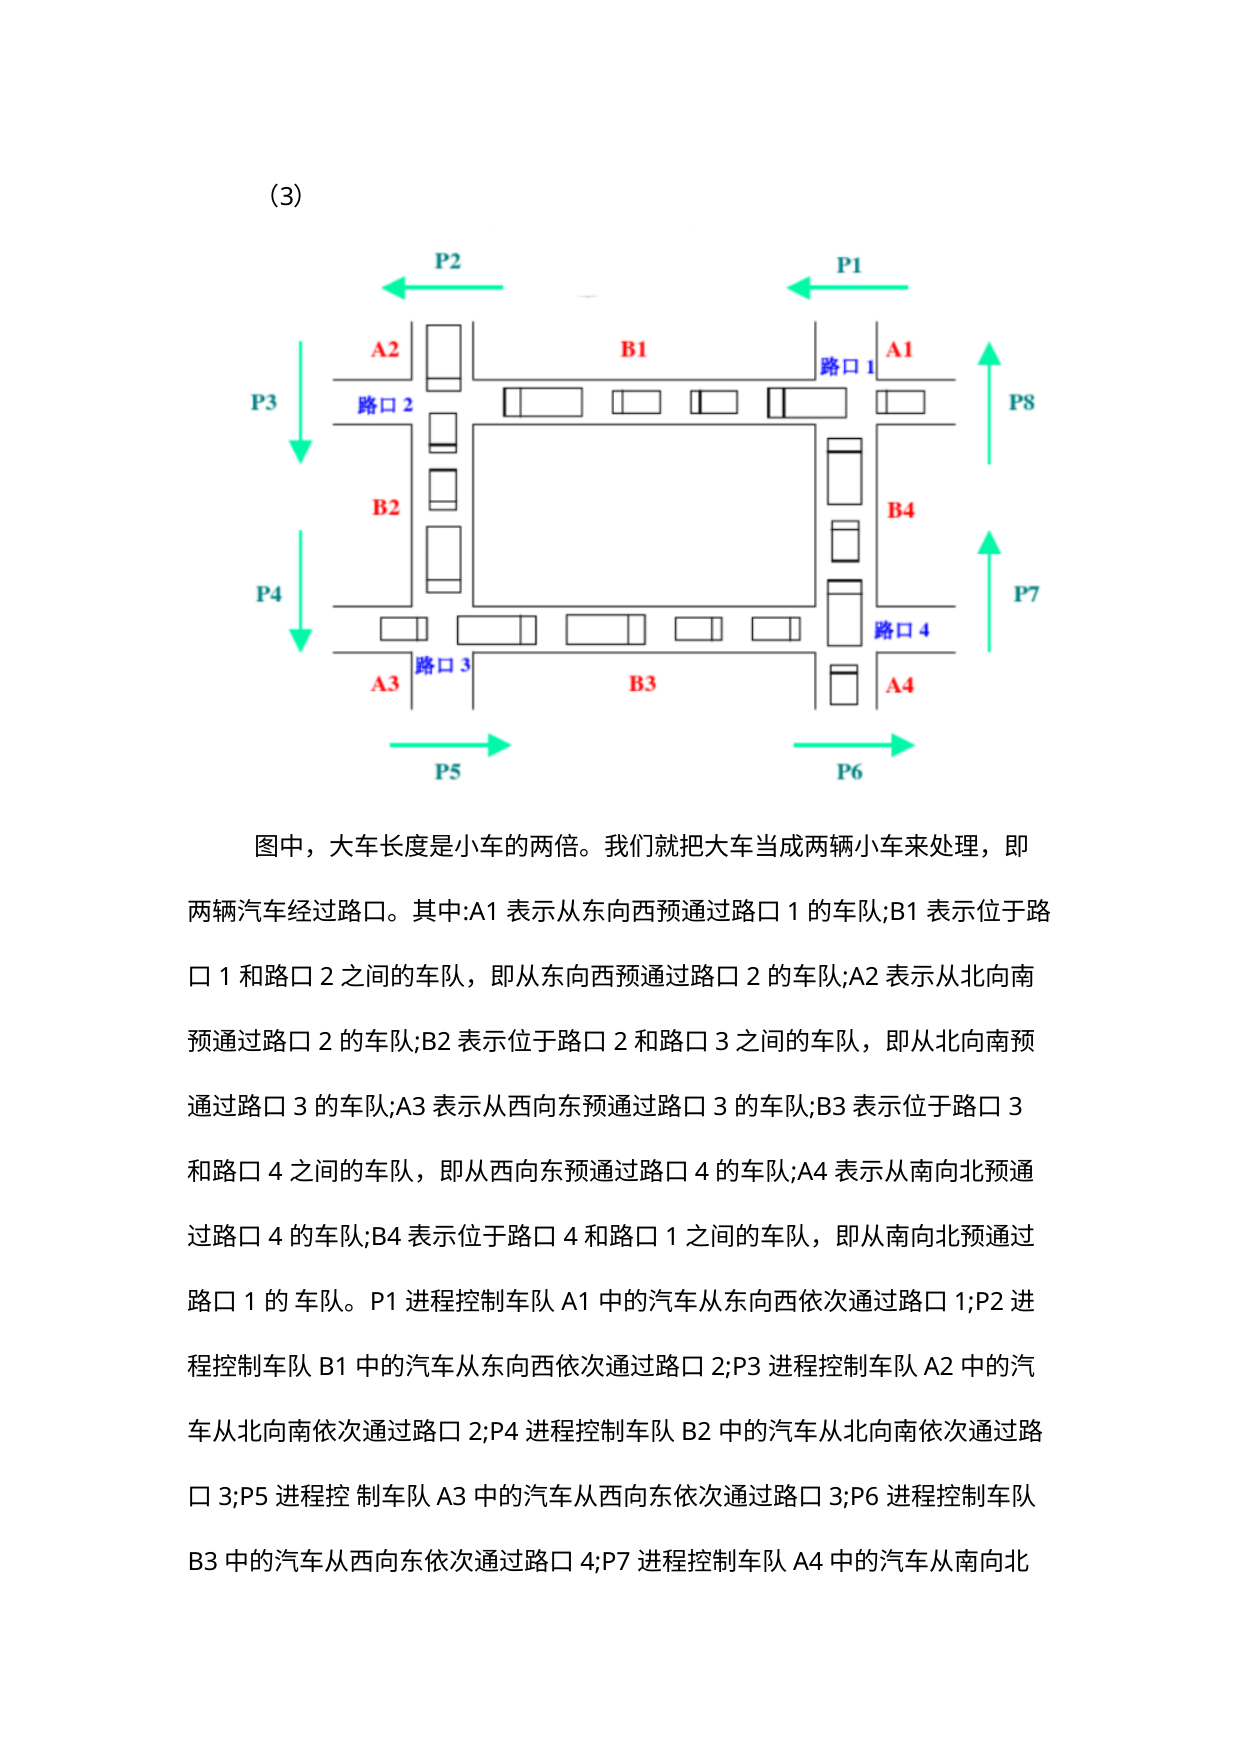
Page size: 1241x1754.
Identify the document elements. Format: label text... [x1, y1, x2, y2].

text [187, 812, 1053, 1592]
picture [187, 227, 1052, 781]
